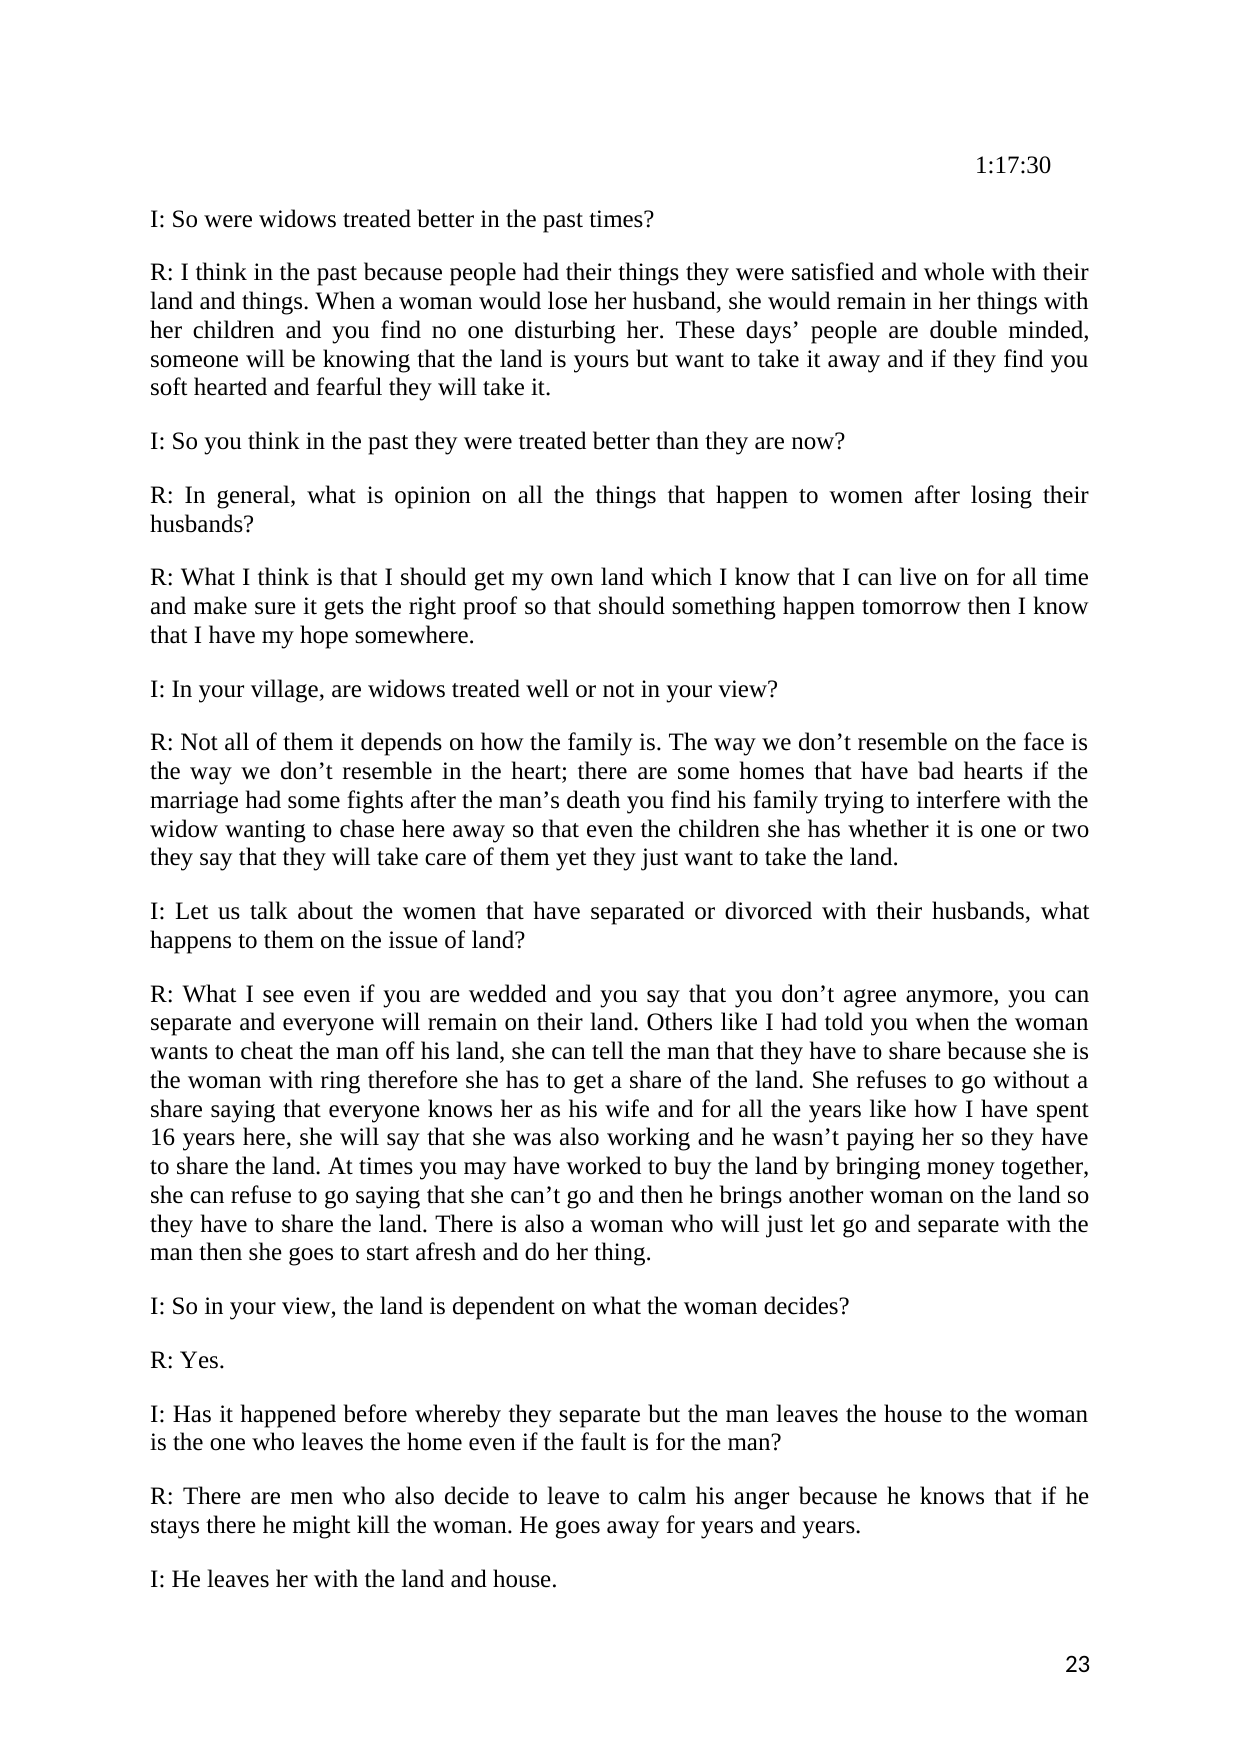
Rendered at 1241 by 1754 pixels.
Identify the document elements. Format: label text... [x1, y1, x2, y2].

text R: There are men who also decide to leave to calm his anger because he knows that if he stays there he might kill the woman. He goes away for years and years. [150, 1481, 1090, 1539]
text I: So were widows treated better in the past times? [150, 204, 1090, 232]
text R: What I think is that I should get my own land which I know that I can live on for all time and make sure it gets the right proof so that should something happen tomorrow then I know that I have my hope somewhere. [150, 562, 1090, 649]
text 1:17:30 [900, 150, 1090, 179]
text I: So you think in the past they were treated better than they are now? [150, 426, 1090, 455]
text R: Yes. [150, 1345, 1090, 1374]
text R: In general, what is opinion on all the things that happen to women after losing their husbands? [150, 480, 1090, 537]
text R: What I see even if you are wedded and you say that you don’t agree anymore, you can separate and everyone will remain on their land. Others like I had told you when the woman wants to cheat the man off his land, she can tell the man that they have to share because she is the woman with ring therefore she has to get a share of the land. She refuses to go without a share saying that everyone knows her as his wife and for all the years like how I have spent 16 years here, she will say that she was also working and he wasn’t paying her so they have to share the land. At times you may have worked to buy the land by bringing money together, she can refuse to go saying that she can’t go and then he brings another woman on the land so they have to share the land. There is also a woman who will just let go and separate with the man then she goes to start afresh and do her thing. [150, 979, 1090, 1266]
text I: In your village, are widows treated well or not in your view? [150, 674, 1090, 702]
text I: So in your view, the land is dependent on what the woman decides? [150, 1291, 1090, 1320]
text R: I think in the past because people had their things they were satisfied and whole with their land and things. When a woman would lose her husband, she would remain in her things with her children and you find no one disturbing her. These days’ people are double minded, someone will be knowing that the land is yours but want to take it away and if they find you soft hearted and fearful they will take it. [150, 257, 1090, 401]
text R: Not all of them it depends on how the family is. The way we don’t resemble on the face is the way we don’t resemble in the heart; there are some homes that have bad hearts if the marriage had some fights after the man’s death you find his family trying to interfere with the widow wanting to chase here away so that even the children she has whether it is one or two they say that they will take care of them yet they just want to take the land. [150, 727, 1090, 871]
text I: Let us talk about the women that have separated or divorced with their husbands, what happens to them on the issue of land? [150, 896, 1090, 954]
text I: Has it happened before whereby they separate but the man leaves the house to the woman is the one who leaves the home even if the fault is for the man? [150, 1399, 1090, 1456]
text I: He leaves her with the land and house. [150, 1564, 1090, 1592]
